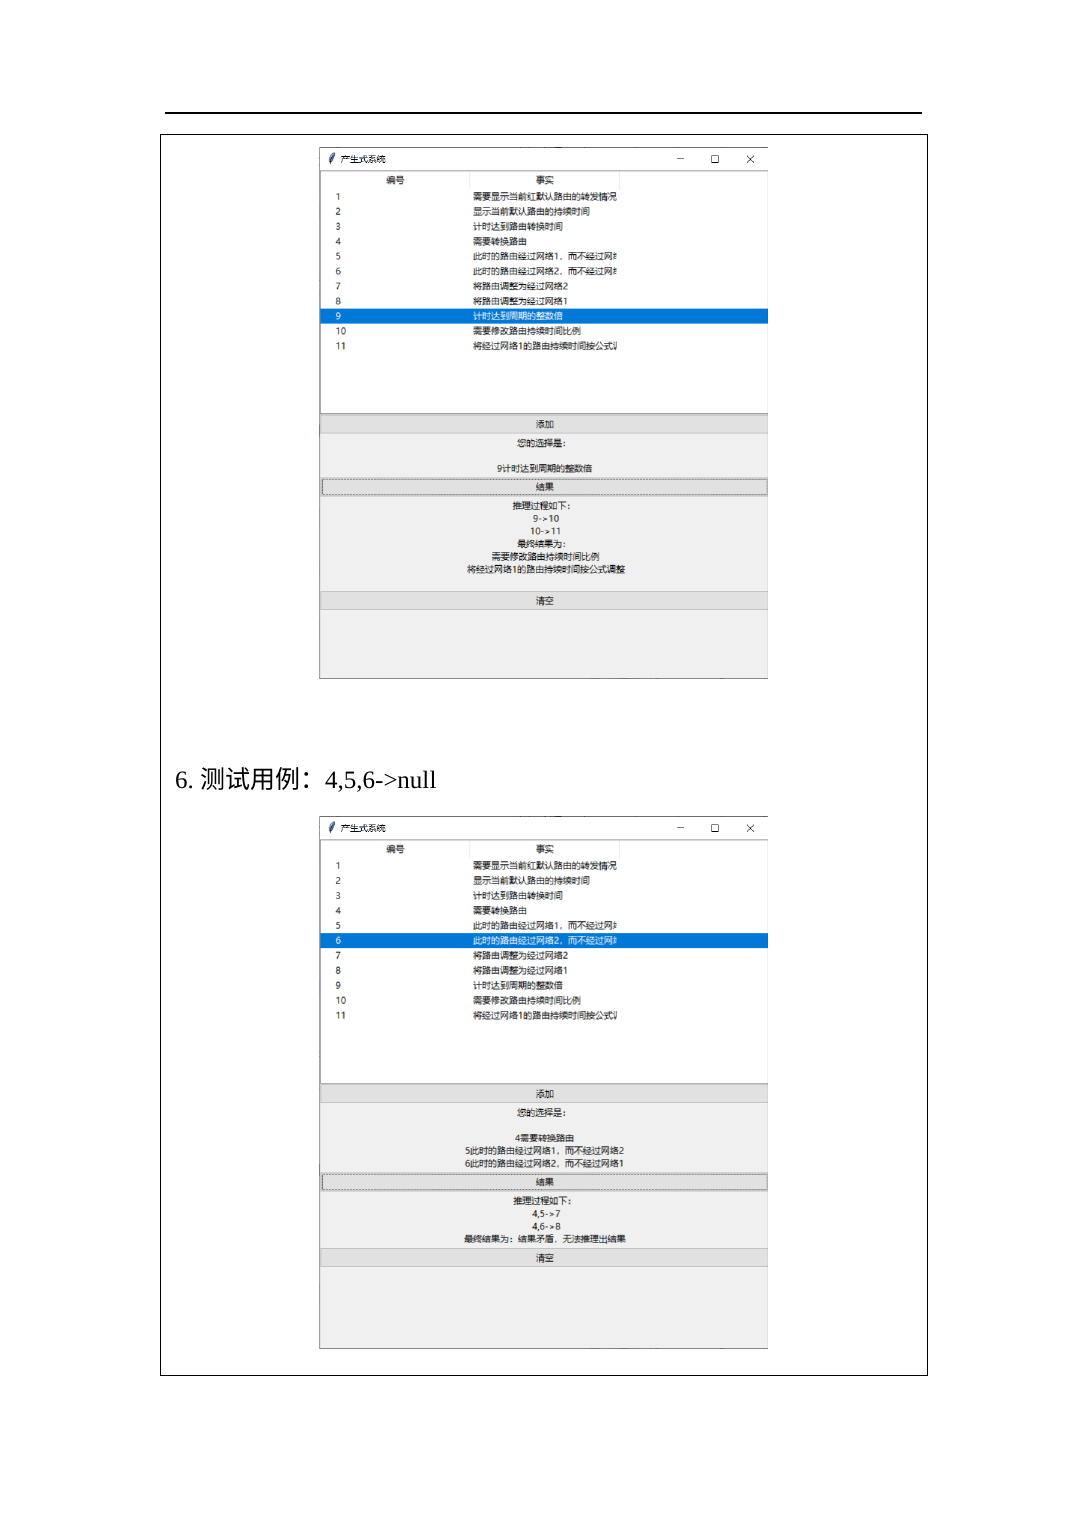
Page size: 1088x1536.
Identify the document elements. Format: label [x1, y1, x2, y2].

table_cell [161, 135, 927, 1375]
picture [319, 147, 768, 679]
picture [319, 816, 768, 1349]
